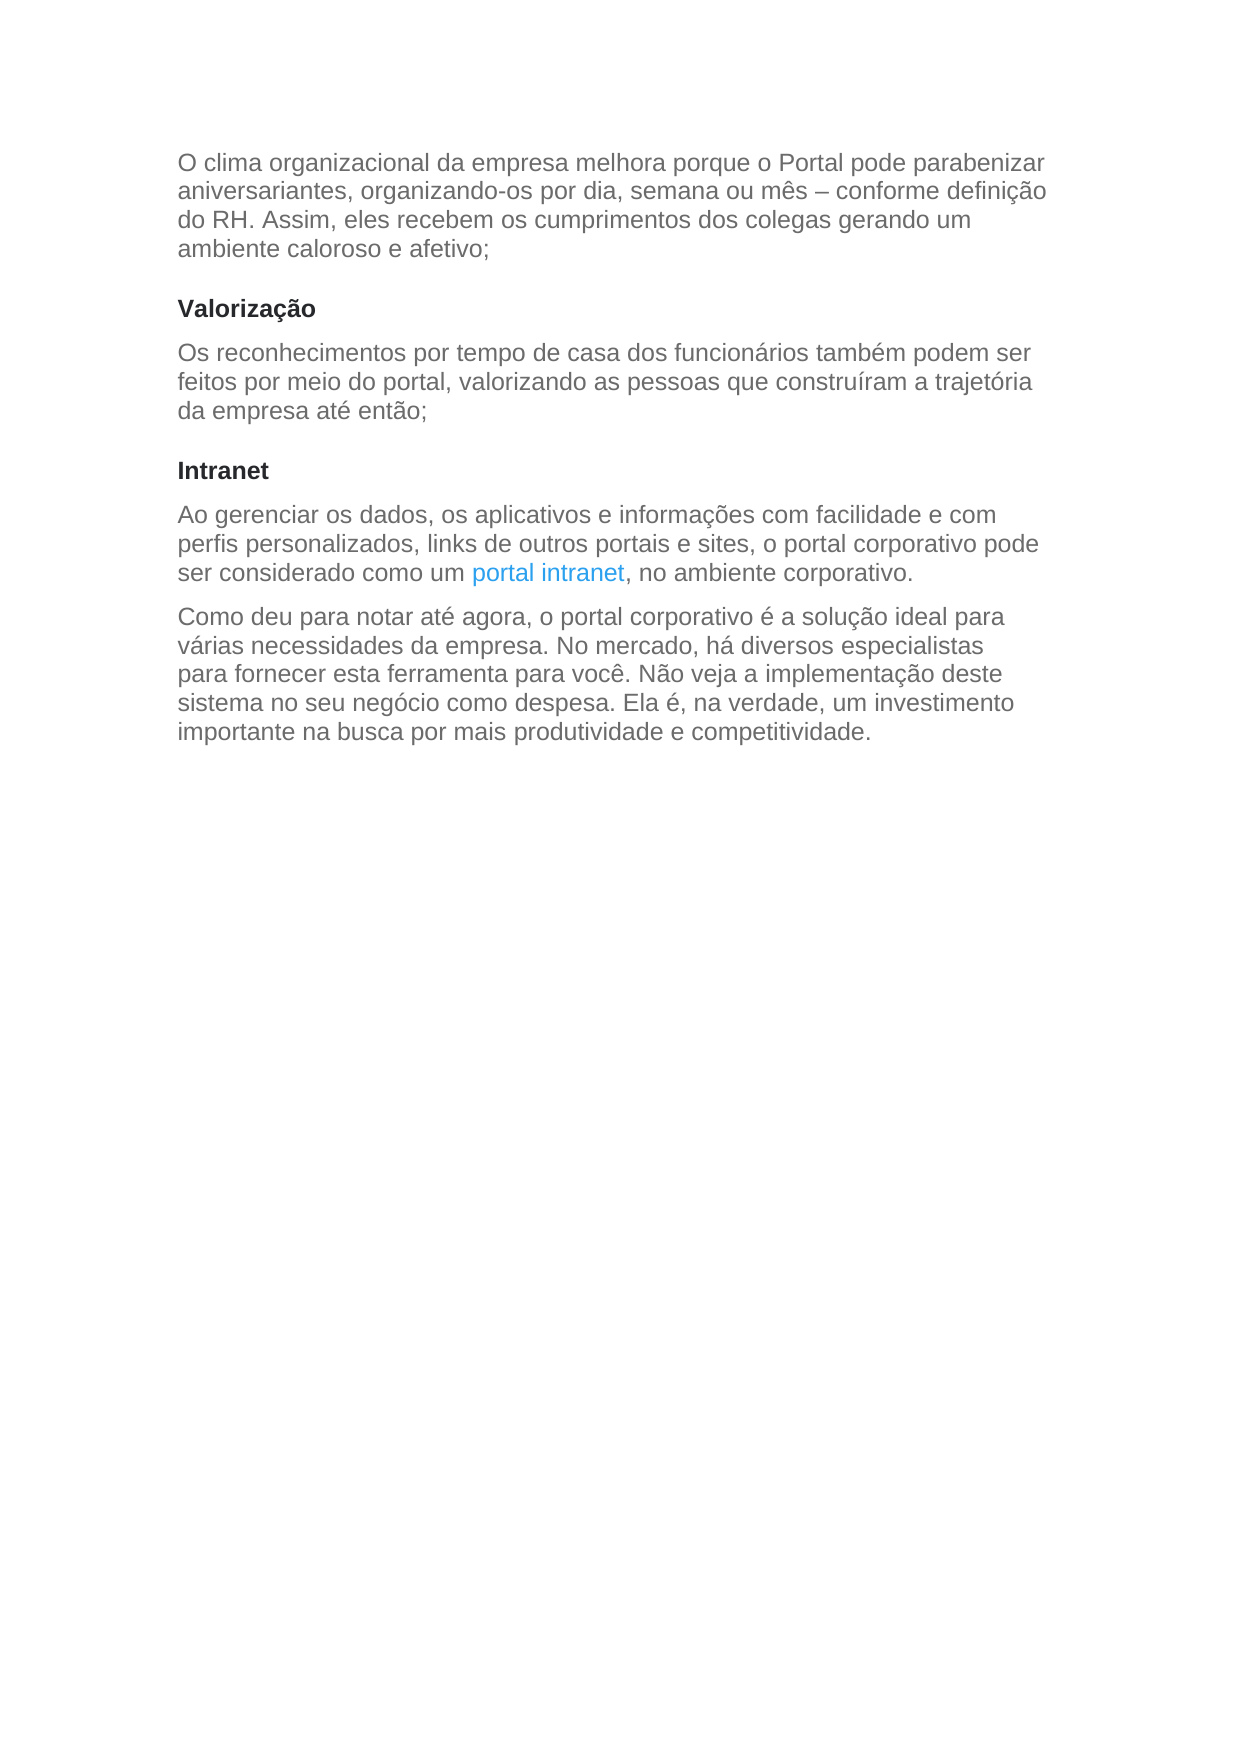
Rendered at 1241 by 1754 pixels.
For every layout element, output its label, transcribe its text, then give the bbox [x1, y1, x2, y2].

text Como deu para notar até agora, o portal corporativo é a solução ideal para várias necessidades da empresa. No mercado, há diversos especialistas para fornecer esta ferramenta para você. Não veja a implementação deste sistema no seu negócio como despesa. Ela é, na verdade, um investimento importante na busca por mais produtividade e competitividade. [177, 602, 1063, 746]
text Os reconhecimentos por tempo de casa dos funcionários também podem ser feitos por meio do portal, valorizando as pessoas que construíram a trajetória da empresa até então; [177, 338, 1063, 424]
text Intranet [177, 456, 1063, 484]
text Valorização [177, 294, 1063, 323]
text Ao gerenciar os dados, os aplicativos e informações com facilidade e com perfis personalizados, links de outros portais e sites, o portal corporativo pode ser considerado como um portal intranet, no ambiente corporativo. [177, 500, 1063, 586]
text O clima organizacional da empresa melhora porque o Portal pode parabenizar aniversariantes, organizando-os por dia, semana ou mês – conforme definição do RH. Assim, eles recebem os cumprimentos dos colegas gerando um ambiente caloroso e afetivo; [177, 148, 1063, 263]
